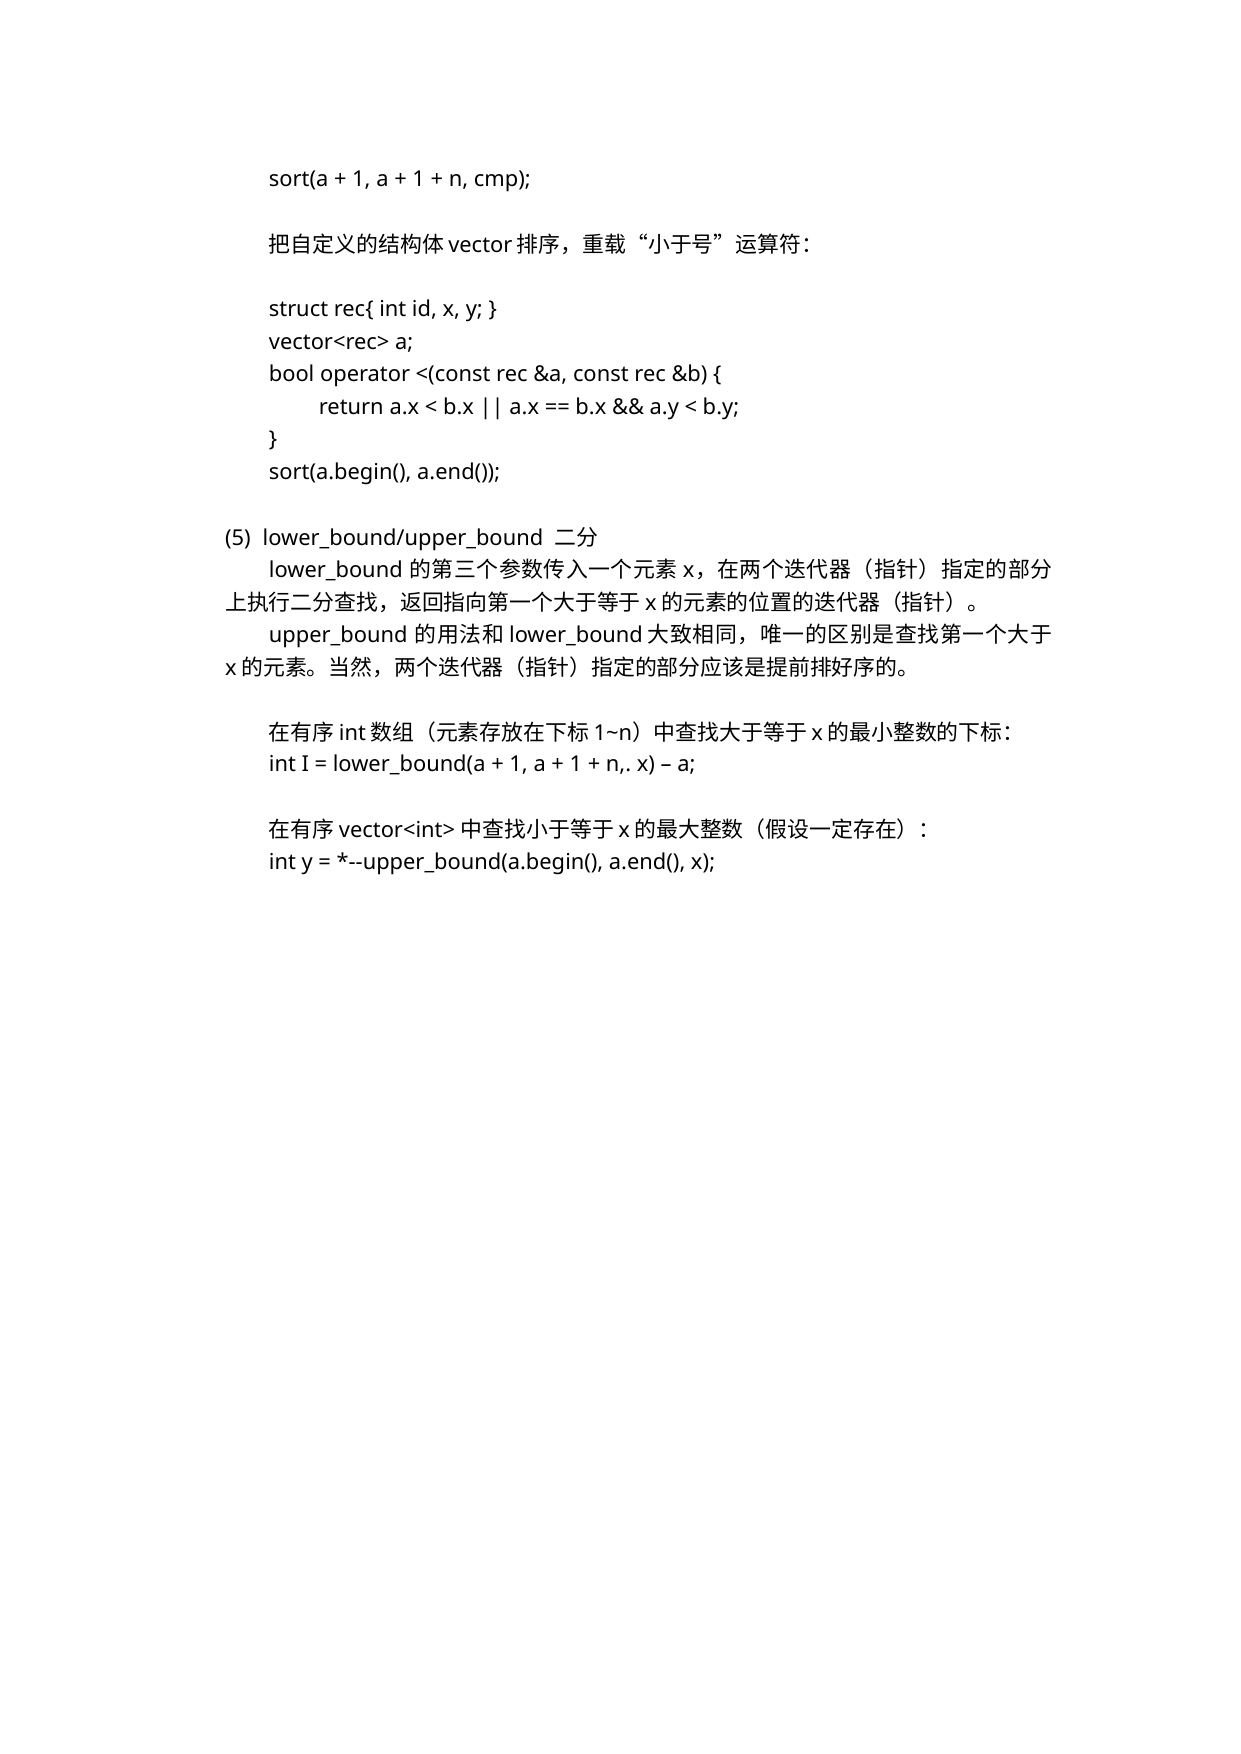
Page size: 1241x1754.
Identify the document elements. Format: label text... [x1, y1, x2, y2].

text bool operator <(const rec &a, const rec &b) { [225, 357, 1053, 389]
text 在有序int数组（元素存放在下标1~n）中查找大于等于x的最小整数的下标： [225, 714, 1053, 747]
text lower_bound 的第三个参数传入一个元素x，在两个迭代器（指针）指定的部分上执行二分查找，返回指向第一个大于等于x的元素的位置的迭代器（指针）。 [225, 552, 1053, 617]
text upper_bound 的用法和lower_bound大致相同，唯一的区别是查找第一个大于x的元素。当然，两个迭代器（指针）指定的部分应该是提前排好序的。 [225, 617, 1053, 682]
text 把自定义的结构体vector排序，重载“小于号”运算符： [225, 227, 1053, 259]
text 在有序vector<int> 中查找小于等于x的最大整数（假设一定存在）： [225, 812, 1053, 844]
list lower_bound/upper_bound 二分 [225, 519, 1053, 552]
text int y = *--upper_bound(a.begin(), a.end(), x); [225, 844, 1053, 877]
text struct rec{ int id, x, y; } [225, 292, 1053, 324]
text sort(a + 1, a + 1 + n, cmp); [225, 162, 1053, 194]
text } [225, 422, 1053, 454]
text return a.x < b.x || a.x == b.x && a.y < b.y; [225, 389, 1053, 422]
text sort(a.begin(), a.end()); [225, 454, 1053, 487]
text vector<rec> a; [225, 324, 1053, 357]
text int I = lower_bound(a + 1, a + 1 + n,. x) – a; [225, 747, 1053, 779]
